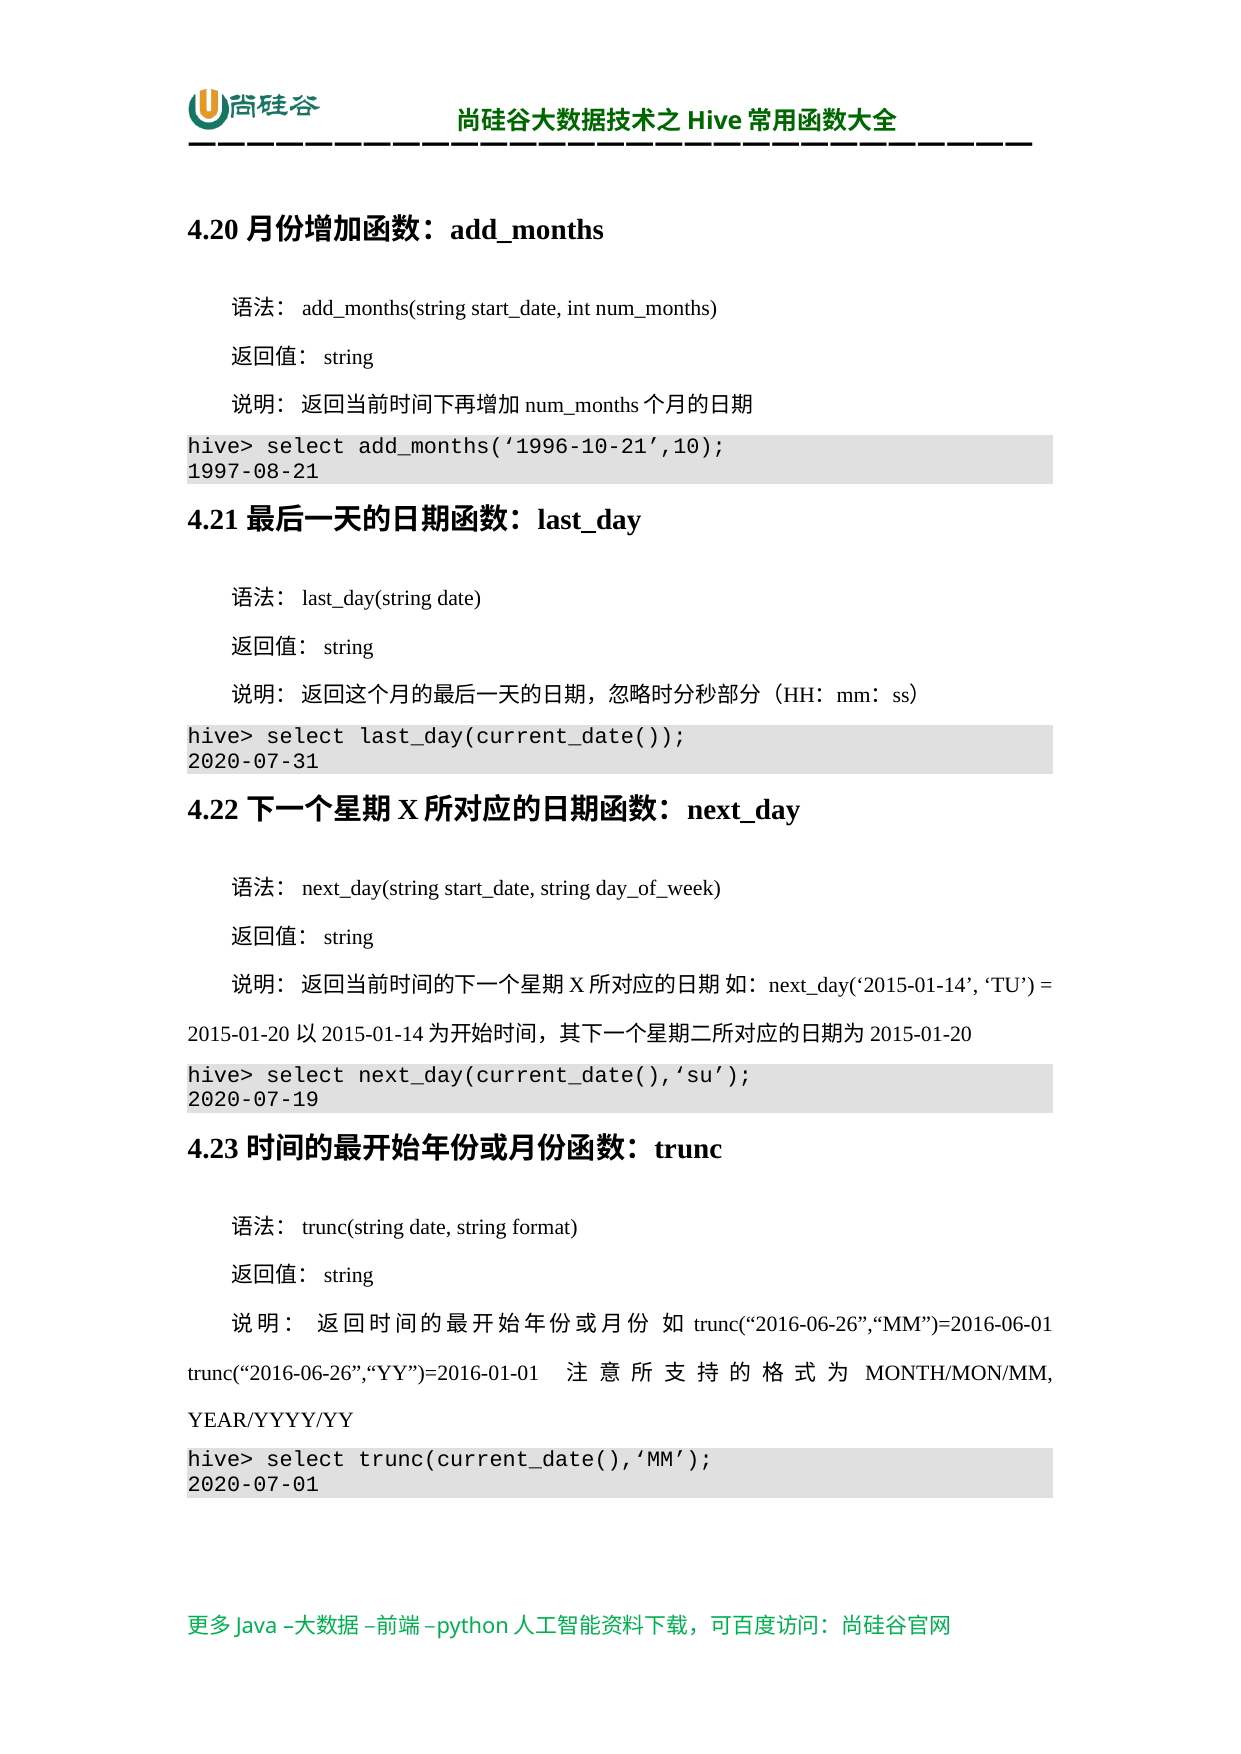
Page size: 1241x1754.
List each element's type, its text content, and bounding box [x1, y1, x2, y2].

text 说明： 返回当前时间下再增加num_months个月的日期 [187, 387, 1053, 419]
text 2020-07-19 [187, 1088, 1053, 1113]
subtitle 4.21 最后一天的日期函数：last_day [187, 484, 1053, 549]
text hive> select next_day(current_date(),‘su’); [187, 1064, 1053, 1088]
text 返回值： string [187, 918, 1053, 951]
text 说明： 返回时间的最开始年份或月份 如trunc(“2016-06-26”,“MM”)=2016-06-01 trunc(“2016-06-26”,“YY”)=2016-01-01 注意所支持的格式为MONTH/MON/MM, YEAR/YYYY/YY [187, 1305, 1053, 1435]
text 2020-07-31 [187, 750, 1053, 774]
text hive> select trunc(current_date(),‘MM’); [187, 1448, 1053, 1473]
text 返回值： string [187, 1257, 1053, 1289]
text 语法： trunc(string date, string format) [187, 1209, 1053, 1241]
text 语法： last_day(string date) [187, 580, 1053, 612]
text 返回值： string [187, 628, 1053, 661]
text hive> select add_months(‘1996-10-21’,10); [187, 435, 1053, 460]
text 语法： next_day(string start_date, string day_of_week) [187, 870, 1053, 902]
picture [187, 88, 320, 130]
text 返回值： string [187, 338, 1053, 371]
text 1997-08-21 [187, 460, 1053, 484]
text 语法： add_months(string start_date, int num_months) [187, 290, 1053, 322]
text 说明： 返回这个月的最后一天的日期，忽略时分秒部分（HH：mm：ss） [187, 677, 1053, 709]
text 2020-07-01 [187, 1473, 1053, 1498]
text hive> select last_day(current_date()); [187, 725, 1053, 750]
text 说明： 返回当前时间的下一个星期X所对应的日期 如：next_day(‘2015-01-14’, ‘TU’) = 2015-01-20 以2015-01-14为开始时间，其下一个星期二所对应的日期为2015-01-20 [187, 967, 1053, 1048]
subtitle 4.23 时间的最开始年份或月份函数：trunc [187, 1113, 1053, 1178]
subtitle 4.20 月份增加函数：add_months [187, 194, 1053, 259]
subtitle 4.22 下一个星期X所对应的日期函数：next_day [187, 774, 1053, 839]
